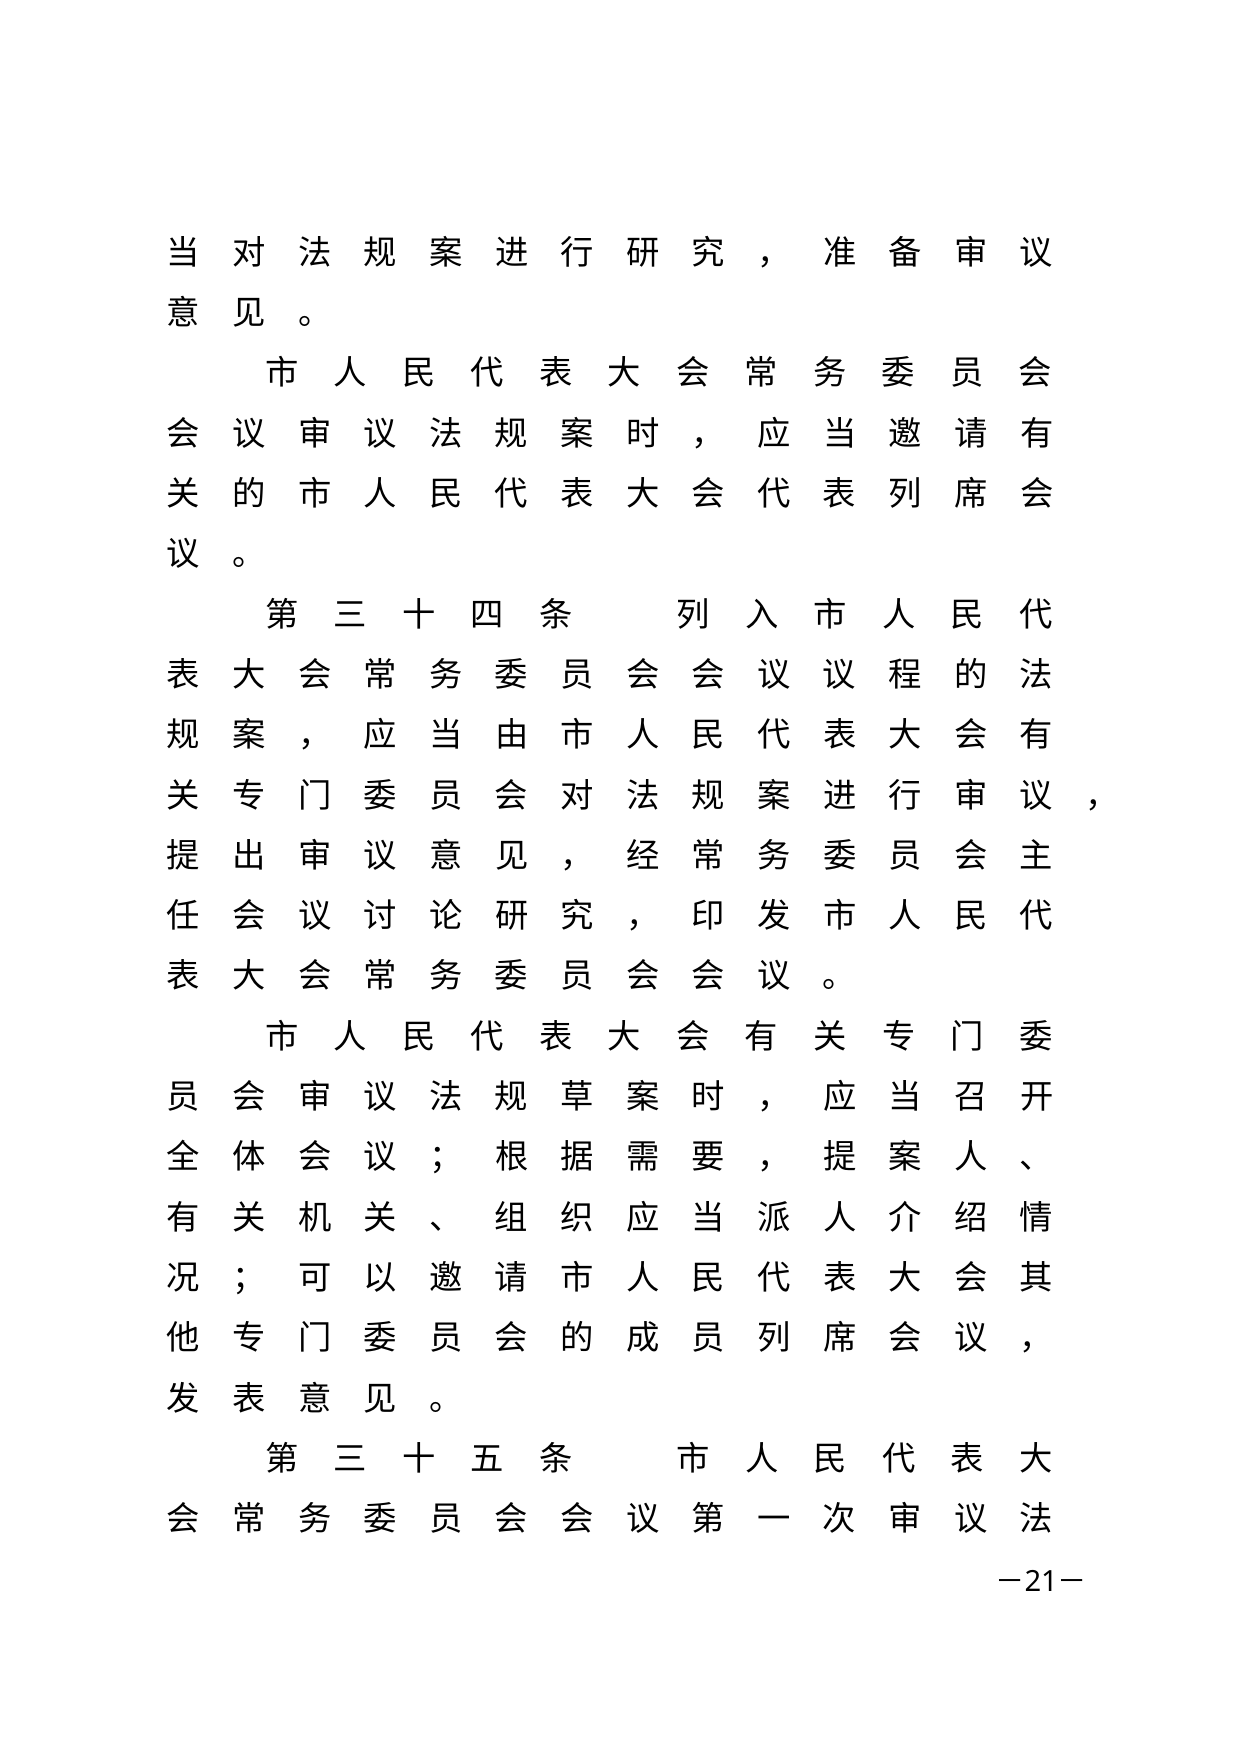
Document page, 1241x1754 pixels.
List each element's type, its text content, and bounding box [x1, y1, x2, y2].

text 第三十四条 列入市人民代表大会常务委员会会议议程的法规案，应当由市人民代表大会有关专门委员会对法规案进行审议，提出审议意见，经常务委员会主任会议讨论研究，印发市人民代表大会常务委员会会议。 [167, 581, 1085, 1003]
text 市人民代表大会常务委员会会议审议法规案时，应当邀请有关的市人民代表大会代表列席会议。 [167, 340, 1085, 581]
text 第三十五条 市人民代表大会常务委员会会议第一次审议法规案，在全体会议上听取提案人说明和市人民代表大会有关专门委员会的审议意见的报告，由会议进行审议。提案人是市人民代表大会专门委员会的，只听取提案人说明。 [167, 1426, 1085, 1546]
text 市人民代表大会常务委员会组成人员在市人民代表大会常务委员会会议审议法规案之前，应当对法规案进行研究，准备审议意见。 [167, 219, 1085, 340]
text 市人民代表大会有关专门委员会审议法规草案时，应当召开全体会议；根据需要，提案人、有关机关、组织应当派人介绍情况；可以邀请市人民代表大会其他专门委员会的成员列席会议，发表意见。 [167, 1003, 1085, 1426]
